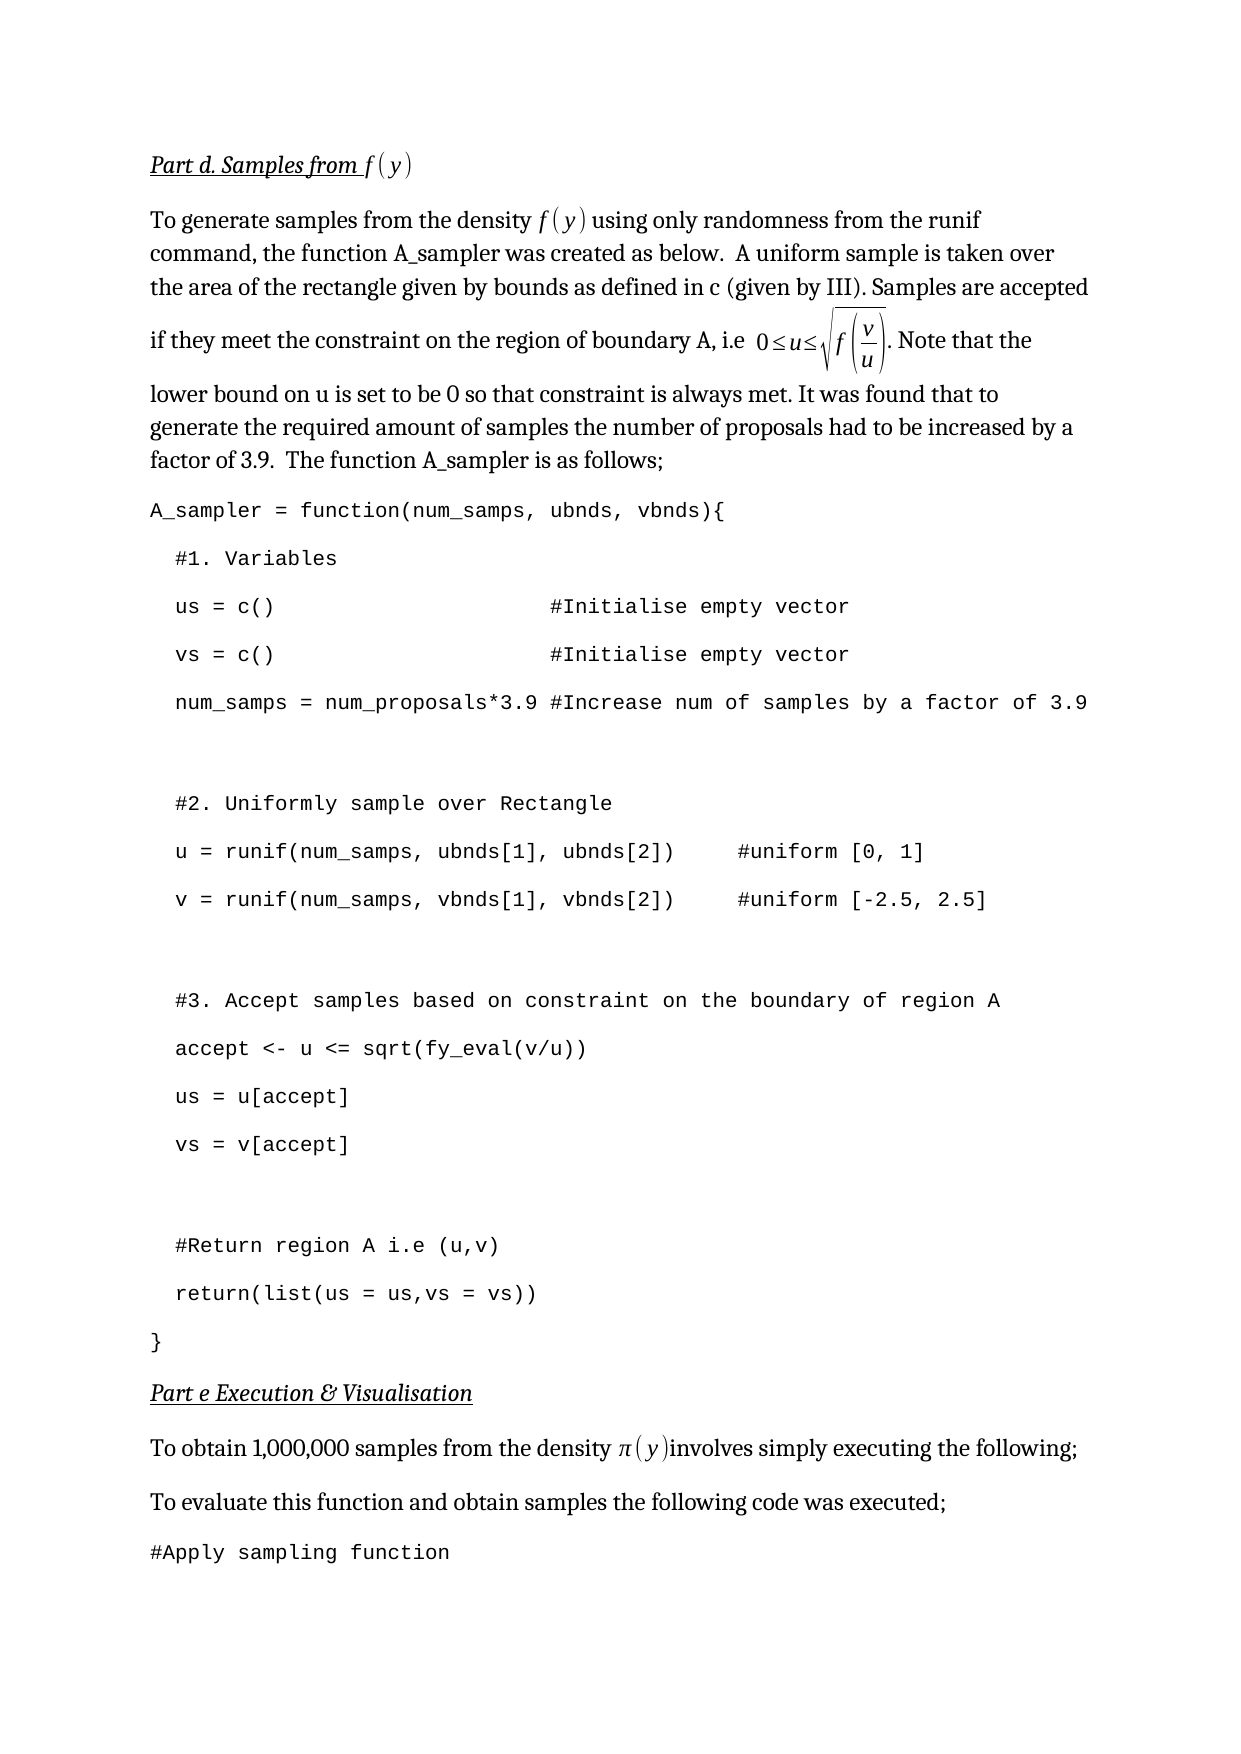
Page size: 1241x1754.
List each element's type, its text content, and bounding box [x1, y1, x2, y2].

text To obtain 1,000,000 samples from the density involves simply executing the following; [150, 1433, 1090, 1463]
text #2. Uniformly sample over Rectangle [150, 793, 1090, 817]
text } [150, 1331, 1090, 1355]
text Part e Execution & Visualisation [150, 1379, 1090, 1408]
text Part d. Samples from [150, 150, 1090, 180]
text vs = v[accept] [150, 1134, 1090, 1158]
text To evaluate this function and obtain samples the following code was executed; [150, 1488, 1090, 1517]
text #Apply sampling function [150, 1542, 1090, 1566]
text return(list(us = us,vs = vs)) [150, 1283, 1090, 1307]
text To generate samples from the density using only randomness from the runif command, the function A_sampler was created as below. A uniform sample is taken over the area of the rectangle given by bounds as defined in c (given by III). Samples are accepted if they meet the constraint on the region of boundary A, i.e . Note that the lower bound on u is set to be 0 so that constraint is always met. It was found that to generate the required amount of samples the number of proposals had to be increased by a factor of 3.9. The function A_sampler is as follows; [150, 205, 1090, 475]
text #3. Accept samples based on constraint on the boundary of region A [150, 990, 1090, 1014]
text us = u[accept] [150, 1086, 1090, 1110]
text accept <- u <= sqrt(fy_eval(v/u)) [150, 1038, 1090, 1062]
text us = c() #Initialise empty vector [150, 596, 1090, 620]
text #Return region A i.e (u,v) [150, 1235, 1090, 1259]
text #1. Variables [150, 548, 1090, 572]
text u = runif(num_samps, ubnds[1], ubnds[2]) #uniform [0, 1] [150, 841, 1090, 865]
text vs = c() #Initialise empty vector [150, 644, 1090, 668]
text num_samps = num_proposals*3.9 #Increase num of samples by a factor of 3.9 [150, 692, 1090, 716]
text A_sampler = function(num_samps, ubnds, vbnds){ [150, 500, 1090, 524]
text v = runif(num_samps, vbnds[1], vbnds[2]) #uniform [-2.5, 2.5] [150, 889, 1090, 913]
